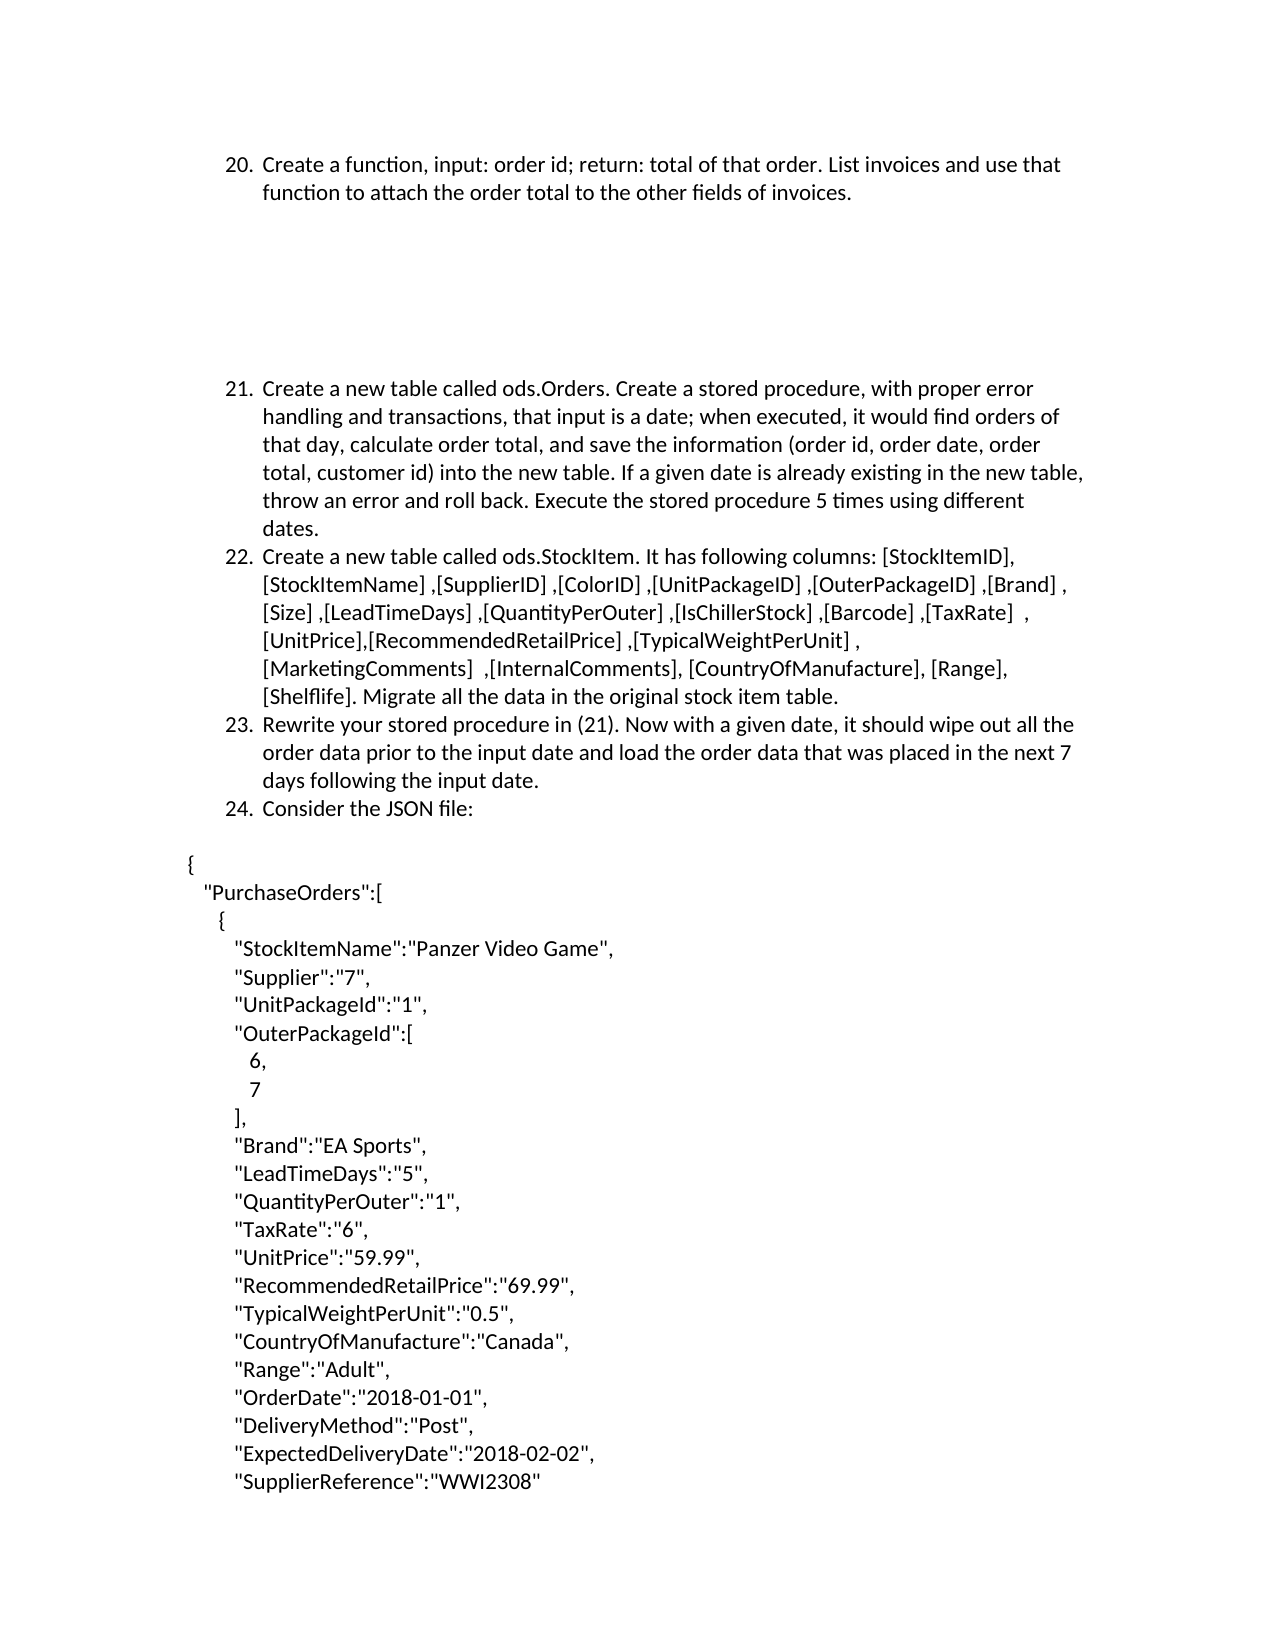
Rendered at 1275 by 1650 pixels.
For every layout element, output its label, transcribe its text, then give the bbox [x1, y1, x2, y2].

text "PurchaseOrders":[ [187, 878, 1087, 907]
text "UnitPackageId":"1", [187, 991, 1087, 1019]
text "ExpectedDeliveryDate":"2018-02-02", [187, 1439, 1087, 1467]
text "RecommendedRetailPrice":"69.99", [187, 1271, 1087, 1299]
text "Supplier":"7", [187, 963, 1087, 991]
text "QuantityPerOuter":"1", [187, 1187, 1087, 1215]
text "TypicalWeightPerUnit":"0.5", [187, 1299, 1087, 1327]
text "UnitPrice":"59.99", [187, 1243, 1087, 1271]
text "DeliveryMethod":"Post", [187, 1411, 1087, 1439]
text "Brand":"EA Sports", [187, 1131, 1087, 1159]
text "OrderDate":"2018-01-01", [187, 1383, 1087, 1411]
text "LeadTimeDays":"5", [187, 1159, 1087, 1187]
text "StockItemName":"Panzer Video Game", [187, 934, 1087, 963]
list Rewrite your stored procedure in (21). Now with a given date, it should wipe out all the order data prior to the input date and load the order data that was placed in the next 7 days following the input date. [225, 710, 1087, 794]
text "OuterPackageId":[ [187, 1019, 1087, 1047]
text ], [187, 1103, 1087, 1131]
text { [187, 907, 1087, 934]
text "TaxRate":"6", [187, 1215, 1087, 1243]
text 7 [187, 1075, 1087, 1103]
text "SupplierReference":"WWI2308" [187, 1467, 1087, 1495]
list Create a new table called ods.StockItem. It has following columns: [StockItemID], [StockItemName] ,[SupplierID] ,[ColorID] ,[UnitPackageID] ,[OuterPackageID] ,[Brand] ,[Size] ,[LeadTimeDays] ,[QuantityPerOuter] ,[IsChillerStock] ,[Barcode] ,[TaxRate] ,[UnitPrice],[RecommendedRetailPrice] ,[TypicalWeightPerUnit] ,[MarketingComments] ,[InternalComments], [CountryOfManufacture], [Range], [Shelflife]. Migrate all the data in the original stock item table. [225, 542, 1087, 710]
text 6, [187, 1047, 1087, 1075]
list Consider the JSON file: [225, 794, 1087, 822]
text "CountryOfManufacture":"Canada", [187, 1327, 1087, 1355]
text "Range":"Adult", [187, 1355, 1087, 1383]
list Create a function, input: order id; return: total of that order. List invoices and use that function to attach the order total to the other fields of invoices. [225, 150, 1087, 206]
list Create a new table called ods.Orders. Create a stored procedure, with proper error handling and transactions, that input is a date; when executed, it would find orders of that day, calculate order total, and save the information (order id, order date, order total, customer id) into the new table. If a given date is already existing in the new table, throw an error and roll back. Execute the stored procedure 5 times using different dates. [225, 374, 1087, 542]
text { [187, 851, 1087, 878]
